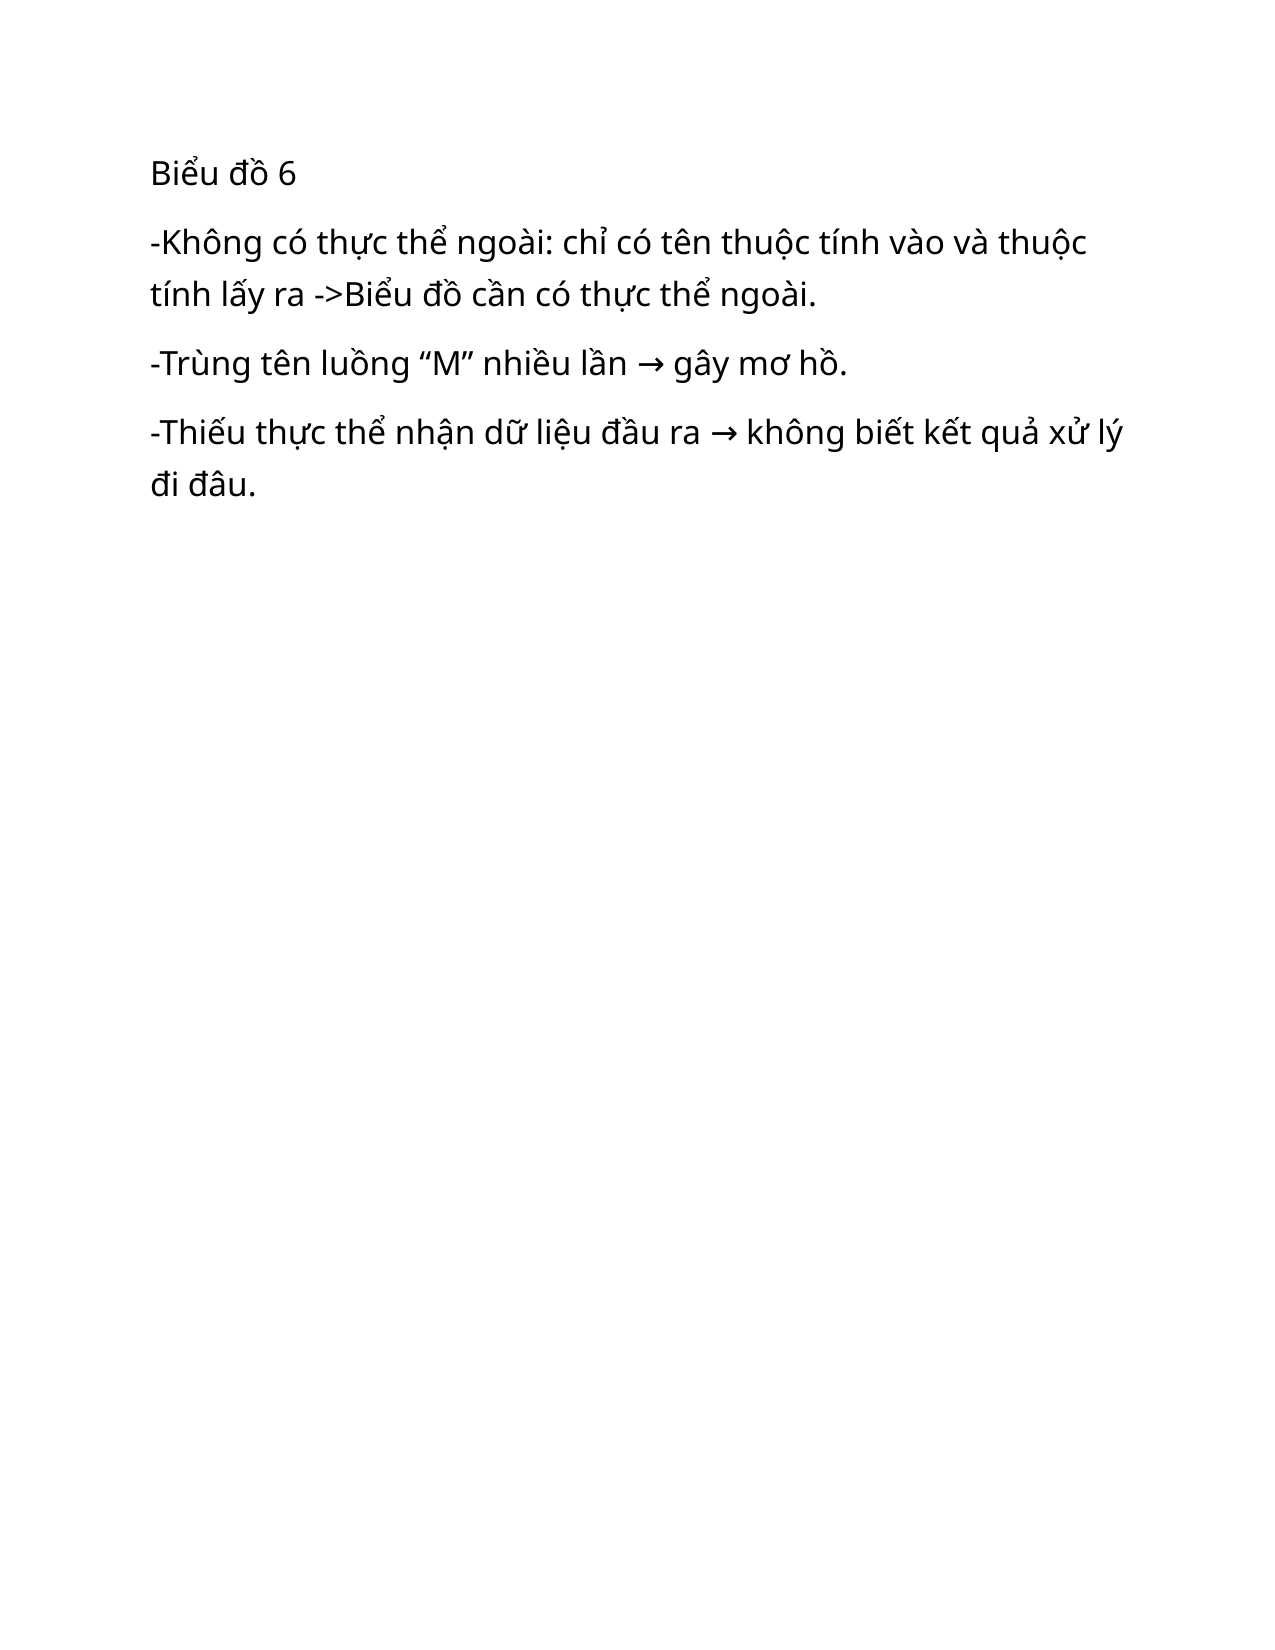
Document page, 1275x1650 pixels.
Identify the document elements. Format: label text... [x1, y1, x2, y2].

text -Thiếu thực thể nhận dữ liệu đầu ra → không biết kết quả xử lý đi đâu. [150, 409, 1125, 506]
text Biểu đồ 6 [150, 150, 1125, 195]
text -Trùng tên luồng “M” nhiều lần → gây mơ hồ. [150, 340, 1125, 385]
text -Không có thực thể ngoài: chỉ có tên thuộc tính vào và thuộc tính lấy ra ->Biểu đồ cần có thực thể ngoài. [150, 219, 1125, 316]
